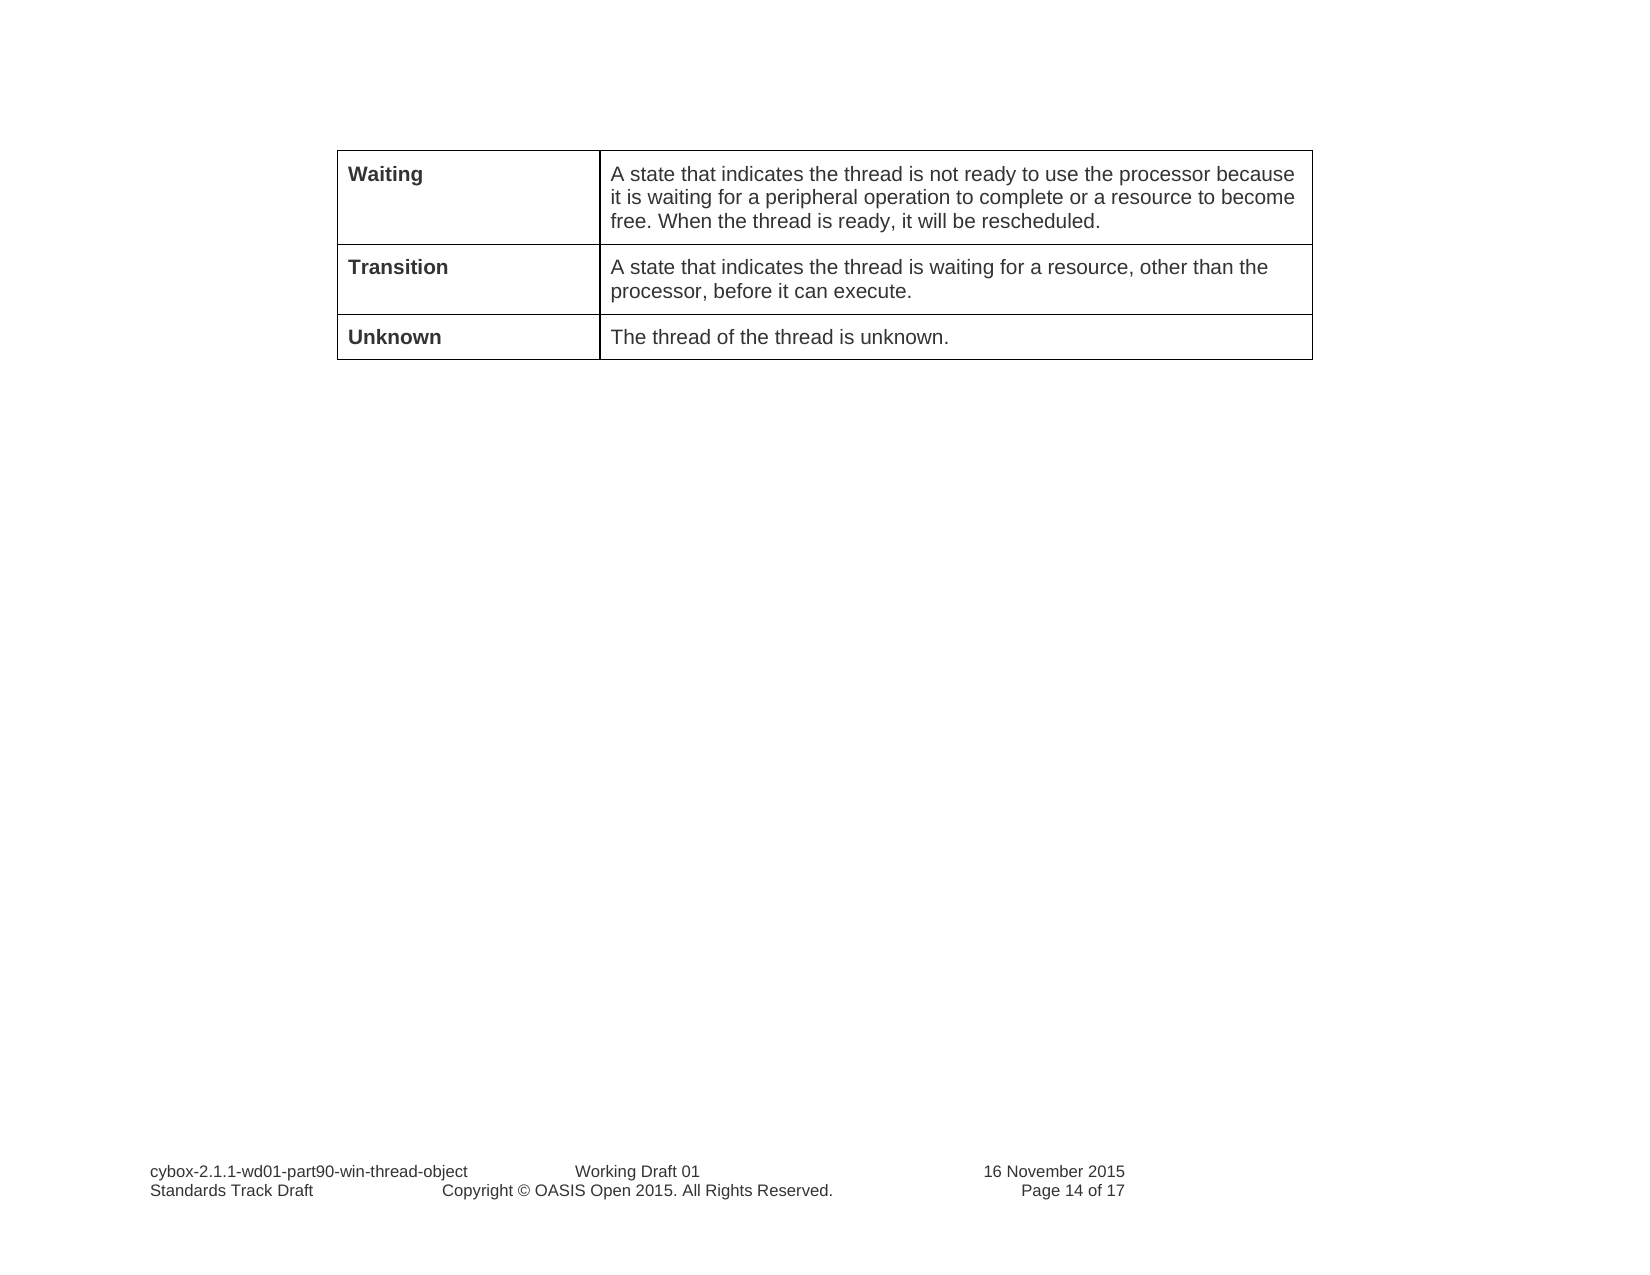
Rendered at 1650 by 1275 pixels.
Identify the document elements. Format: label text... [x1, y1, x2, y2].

table_cell A state that indicates the thread is not ready to use the processor because it is waiting for a peripheral operation to complete or a resource to become free. When the thread is ready, it will be rescheduled. [601, 151, 1312, 244]
table_cell A state that indicates the thread is waiting for a resource, other than the processor, before it can execute. [601, 245, 1312, 313]
table_cell The thread of the thread is unknown. [601, 315, 1312, 359]
table_cell Waiting [338, 151, 599, 244]
table_cell Unknown [338, 315, 599, 359]
table_cell Transition [338, 245, 599, 313]
